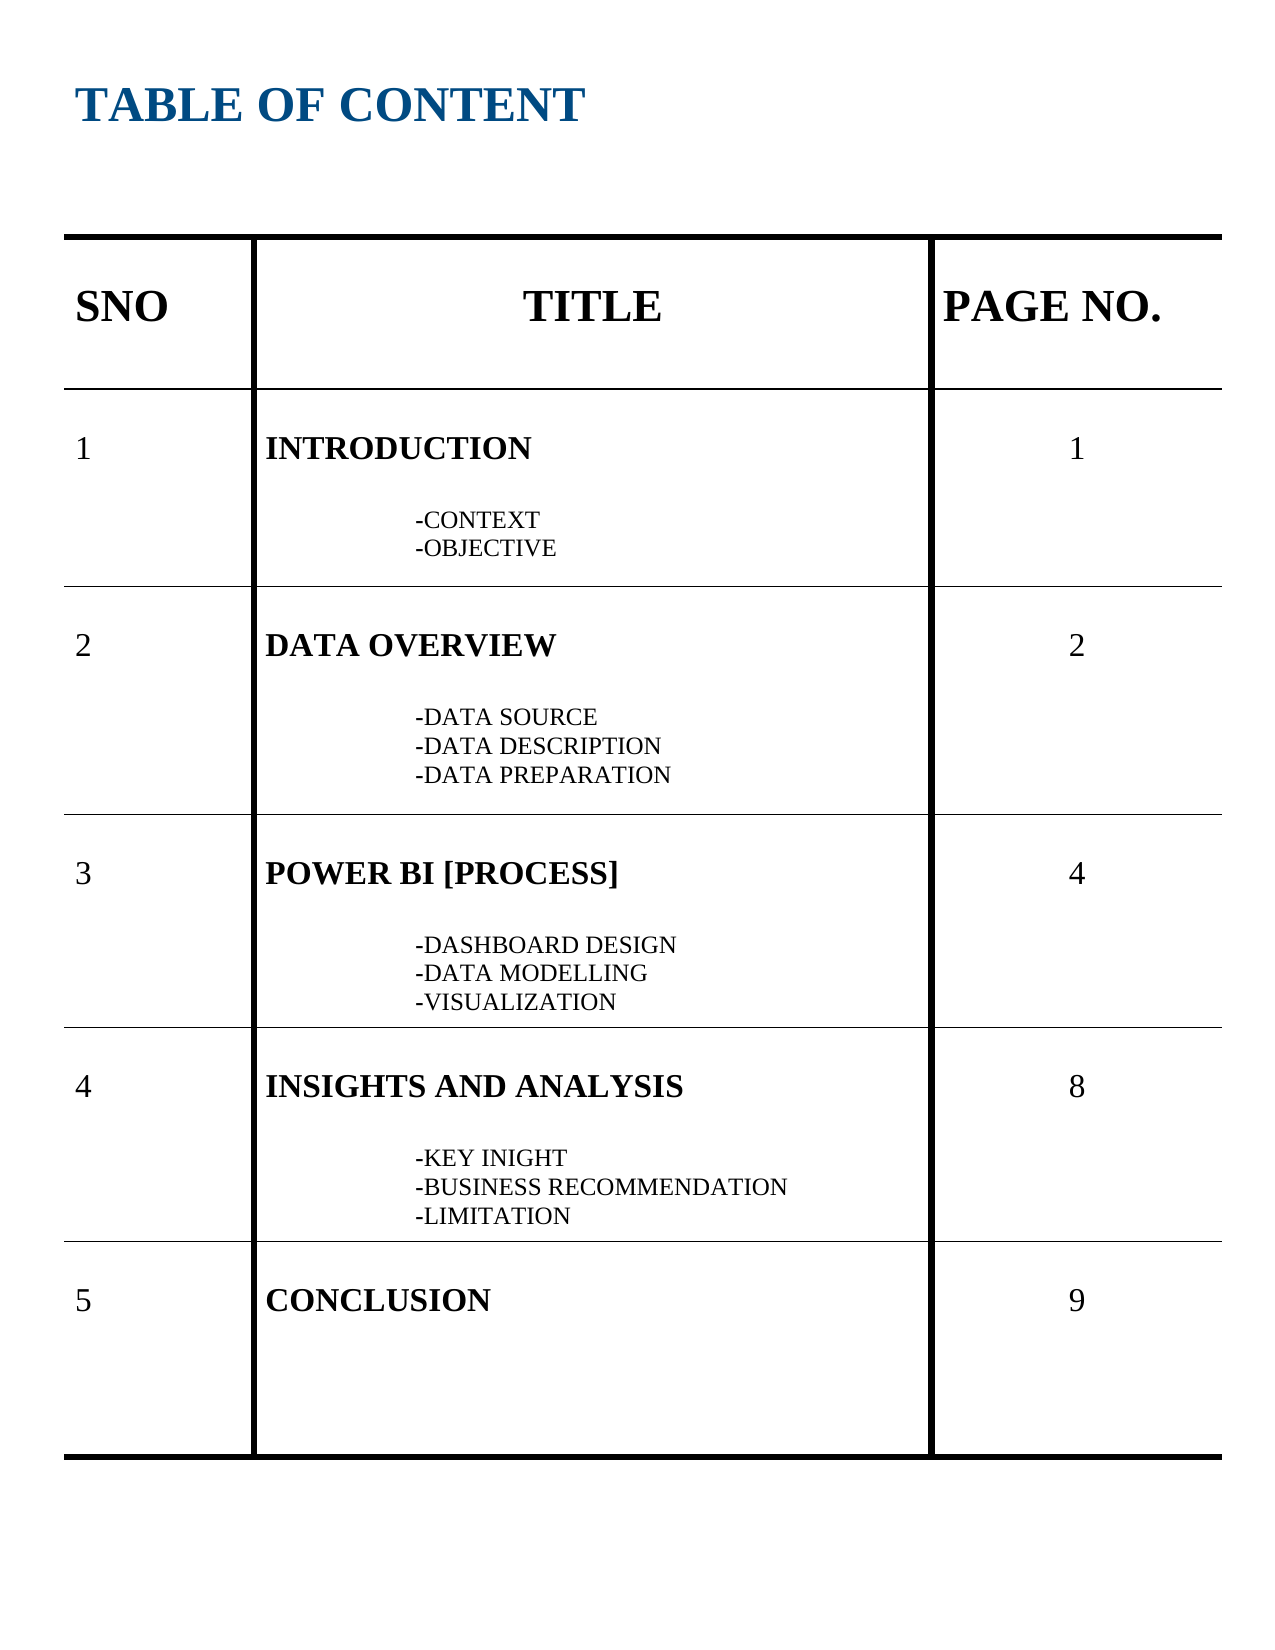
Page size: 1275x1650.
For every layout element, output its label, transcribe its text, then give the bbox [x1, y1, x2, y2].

table_cell INSIGHTS AND ANALYSIS -KEY INIGHT -BUSINESS RECOMMENDATION -LIMITATION [257, 1028, 928, 1241]
table_cell 4 [64, 1028, 251, 1241]
table_header SNO [64, 240, 251, 388]
table_header TITLE [257, 240, 928, 388]
table_cell 4 [935, 815, 1222, 1027]
table_cell INTRODUCTION -CONTEXT -OBJECTIVE [257, 390, 928, 586]
table_cell DATA OVERVIEW -DATA SOURCE -DATA DESCRIPTION -DATA PREPARATION [257, 587, 928, 814]
text TABLE OF CONTENT [75, 75, 1200, 209]
table_cell CONCLUSION [257, 1242, 928, 1454]
table_header PAGE NO. [935, 240, 1222, 388]
table_cell 5 [64, 1242, 251, 1454]
table_cell 3 [64, 815, 251, 1027]
table_cell 9 [935, 1242, 1222, 1454]
table_cell 2 [935, 587, 1222, 814]
table_cell 8 [935, 1028, 1222, 1241]
table_cell 2 [64, 587, 251, 814]
table_cell POWER BI [PROCESS] -DASHBOARD DESIGN -DATA MODELLING -VISUALIZATION [257, 815, 928, 1027]
table_cell 1 [935, 390, 1222, 586]
table_cell 1 [64, 390, 251, 586]
